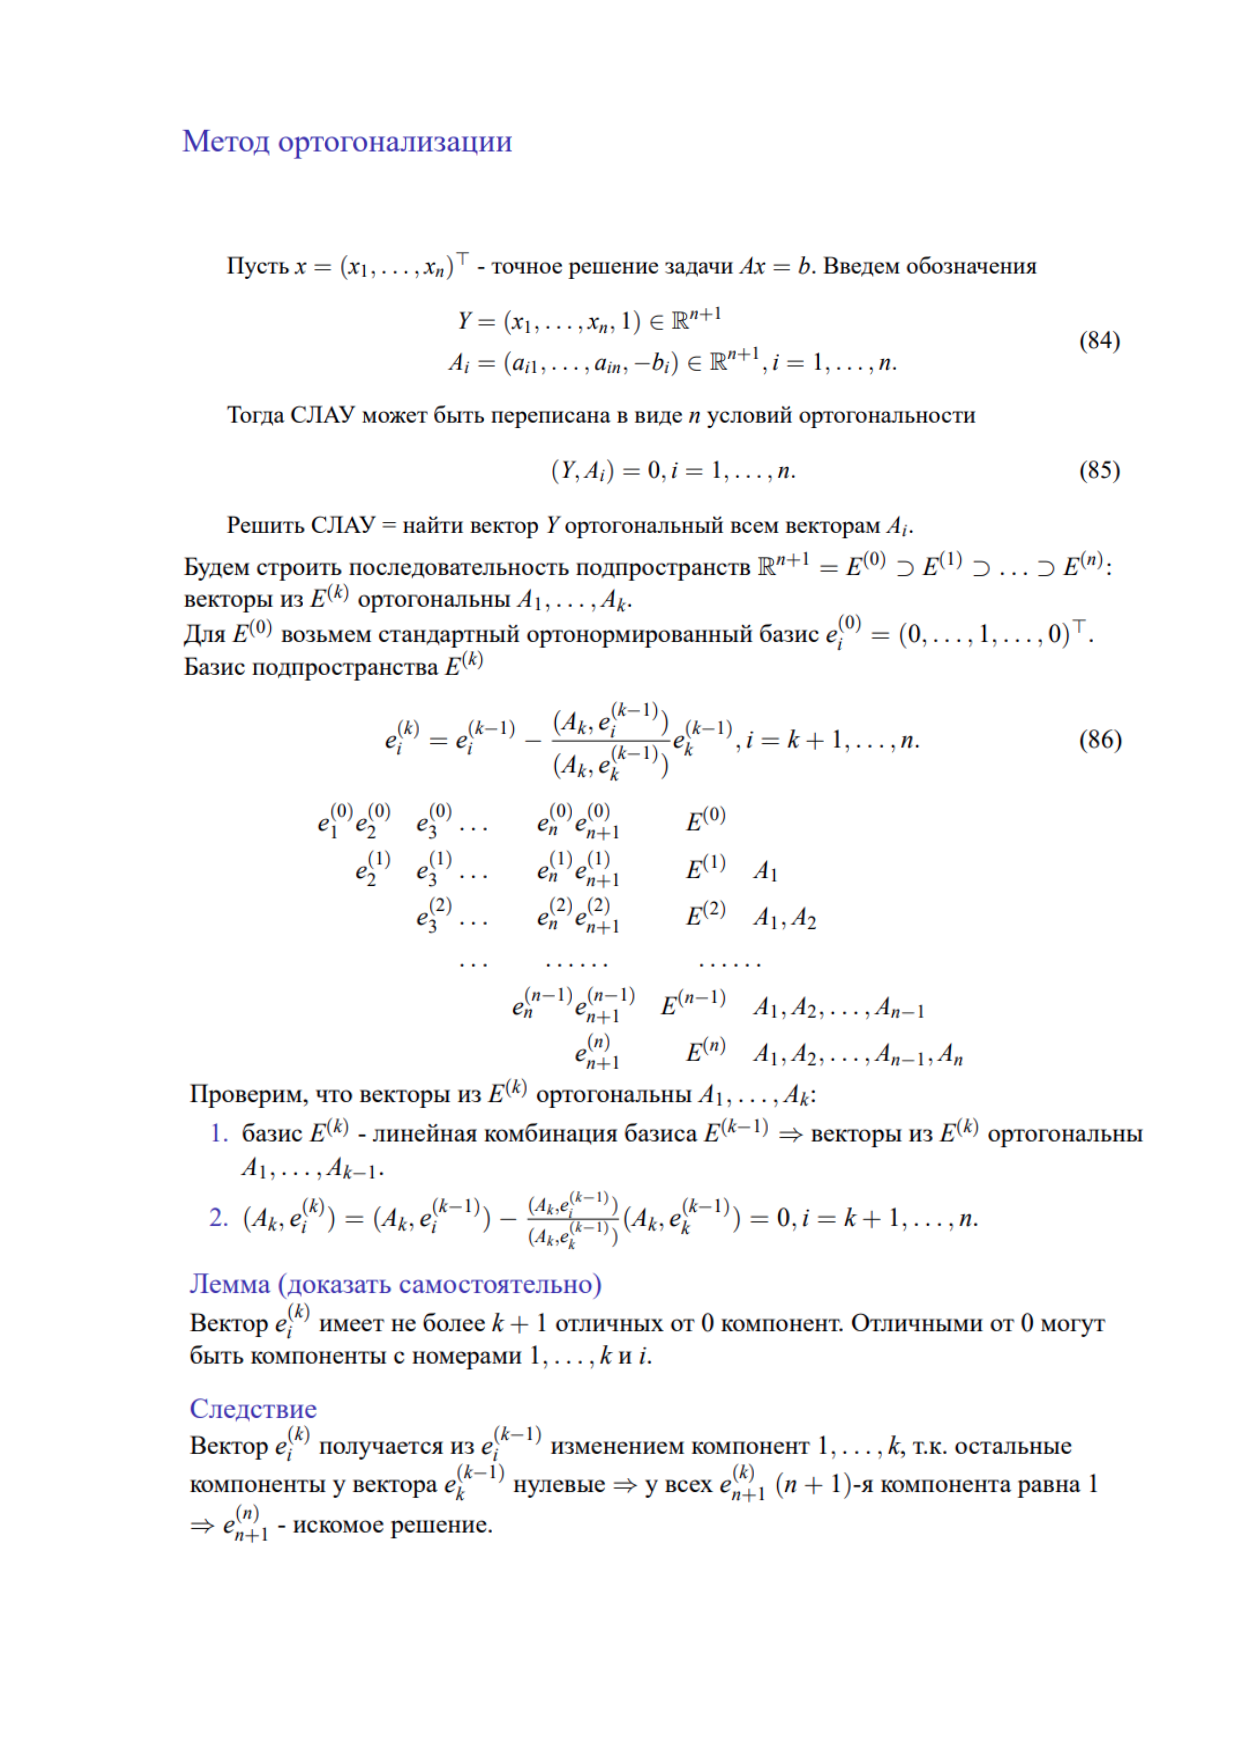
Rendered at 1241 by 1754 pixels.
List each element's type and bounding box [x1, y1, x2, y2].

picture [177, 118, 1152, 547]
picture [177, 1072, 1152, 1550]
picture [177, 549, 1152, 1070]
